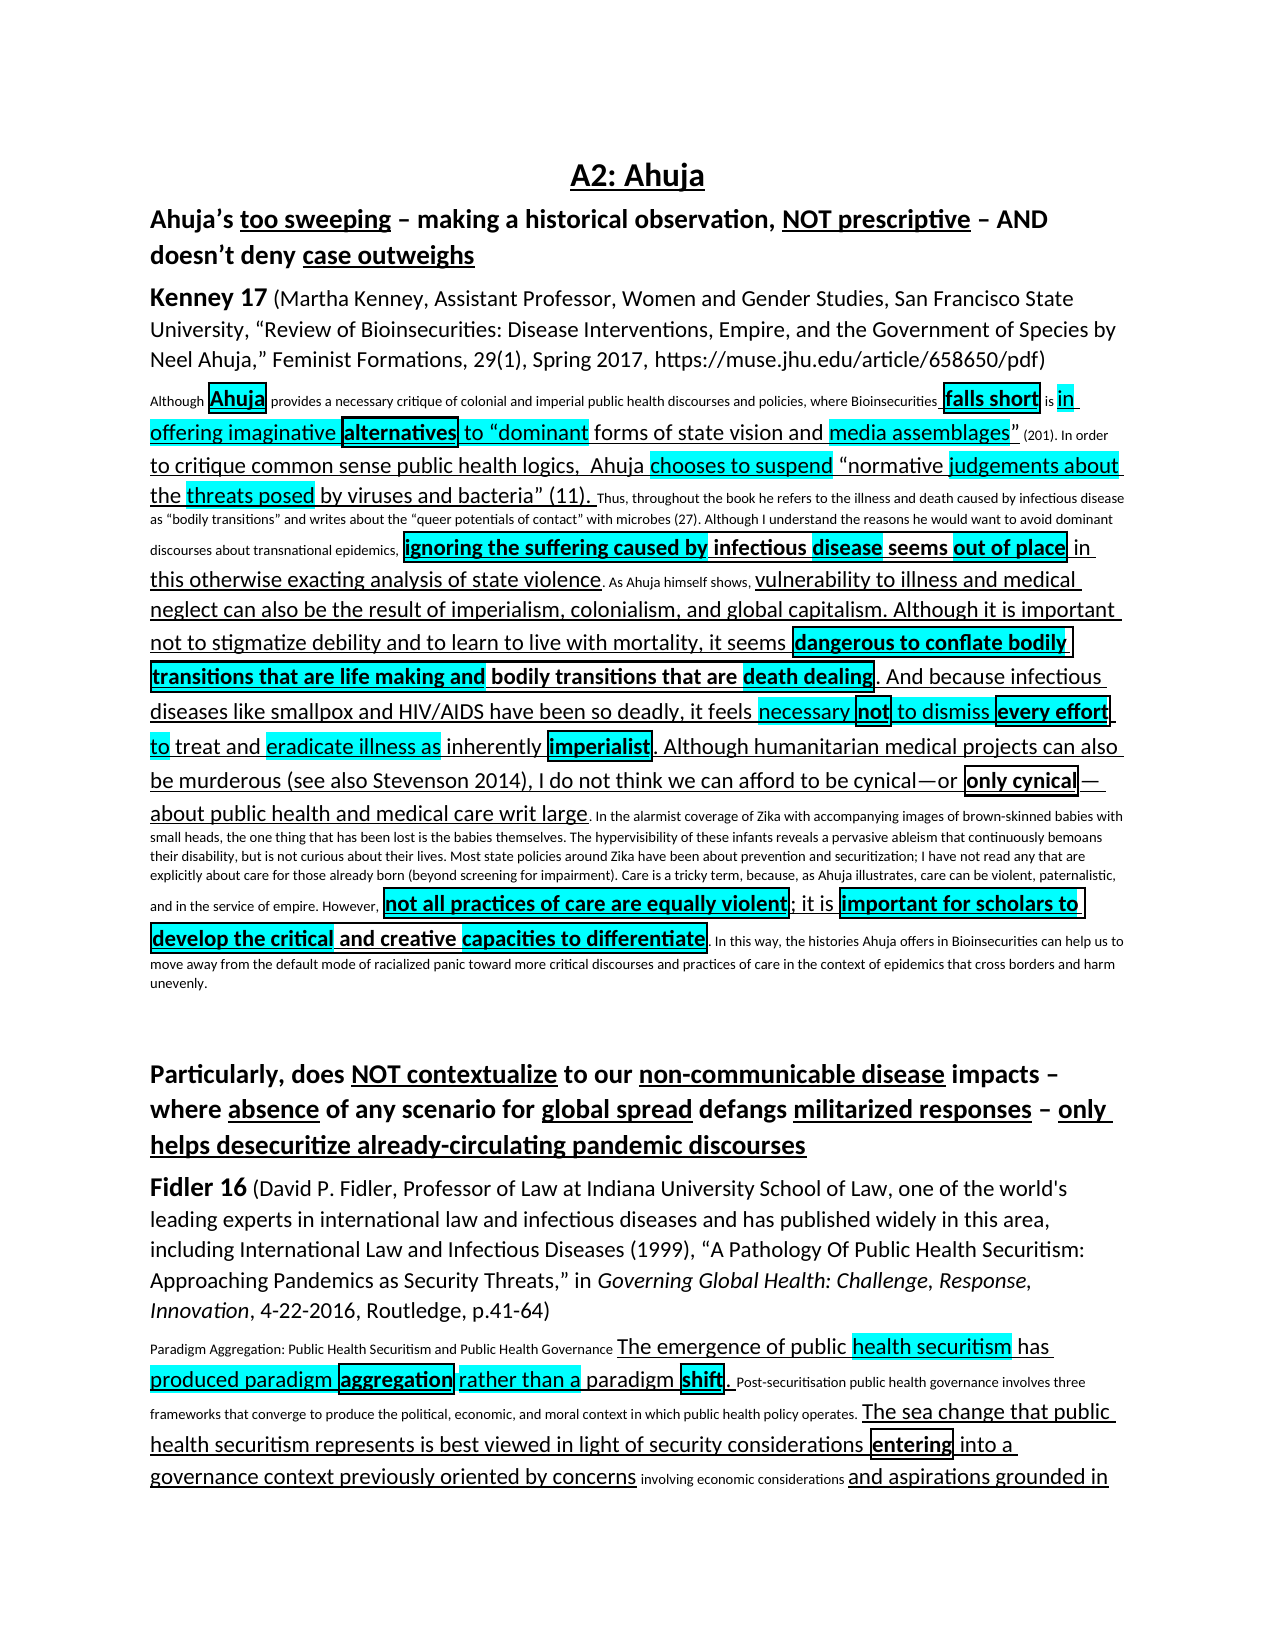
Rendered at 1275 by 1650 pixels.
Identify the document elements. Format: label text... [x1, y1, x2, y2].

text Although Ahuja provides a necessary critique of colonial and imperial public health discourses and policies, where Bioinsecurities falls short is in offering imaginative alternatives to “dominant forms of state vision and media assemblages” (201). In order to critique common sense public health logics, Ahuja chooses to suspend “normative judgements about the threats posed by viruses and bacteria” (11). Thus, throughout the book he refers to the illness and death caused by infectious disease as “bodily transitions” and writes about the “queer potentials of contact” with microbes (27). Although I understand the reasons he would want to avoid dominant discourses about transnational epidemics, ignoring the suffering caused by infectious disease seems out of place in this otherwise exacting analysis of state violence. As Ahuja himself shows, vulnerability to illness and medical neglect can also be the result of imperialism, colonialism, and global capitalism. Although it is important not to stigmatize debility and to learn to live with mortality, it seems dangerous to conflate bodily transitions that are life making and bodily transitions that are death dealing. And because infectious diseases like smallpox and HIV/AIDS have been so deadly, it feels necessary not to dismiss every effort to treat and eradicate illness as inherently imperialist. Although humanitarian medical projects can also be murderous (see also Stevenson 2014), I do not think we can afford to be cynical—or only cynical— about public health and medical care writ large. In the alarmist coverage of Zika with accompanying images of brown-skinned babies with small heads, the one thing that has been lost is the babies themselves. The hypervisibility of these infants reveals a pervasive ableism that continuously bemoans their disability, but is not curious about their lives. Most state policies around Zika have been about prevention and securitization; I have not read any that are explicitly about care for those already born (beyond screening for impairment). Care is a tricky term, because, as Ahuja illustrates, care can be violent, paternalistic, and in the service of empire. However, not all practices of care are equally violent; it is important for scholars to develop the critical and creative capacities to differentiate. In this way, the histories Ahuja offers in Bioinsecurities can help us to move away from the default mode of racialized panic toward more critical discourses and practices of care in the context of epidemics that cross borders and harm unevenly. [150, 382, 1125, 992]
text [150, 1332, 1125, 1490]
subtitle A2: Ahuja [150, 154, 1125, 195]
text Fidler 16 (David P. Fidler, Professor of Law at Indiana University School of Law, one of the world's leading experts in international law and infectious diseases and has published widely in this area, including International Law and Infectious Diseases (1999), “A Pathology Of Public Health Securitism: Approaching Pandemics as Security Threats,” in Governing Global Health: Challenge, Response, Innovation, 4-22-2016, Routledge, p.41-64) [150, 1170, 1125, 1324]
subtitle Ahuja’s too sweeping – making a historical observation, NOT prescriptive – AND doesn’t deny case outweighs [150, 202, 1125, 271]
text Kenney 17 (Martha Kenney, Assistant Professor, Women and Gender Studies, San Francisco State University, “Review of Bioinsecurities: Disease Interventions, Empire, and the Government of Species by Neel Ahuja,” Feminist Formations, 29(1), Spring 2017, https://muse.jhu.edu/article/658650/pdf) [150, 280, 1125, 373]
subtitle Particularly, does NOT contextualize to our non-communicable disease impacts – where absence of any scenario for global spread defangs militarized responses – only helps desecuritize already-circulating pandemic discourses [150, 1057, 1125, 1161]
